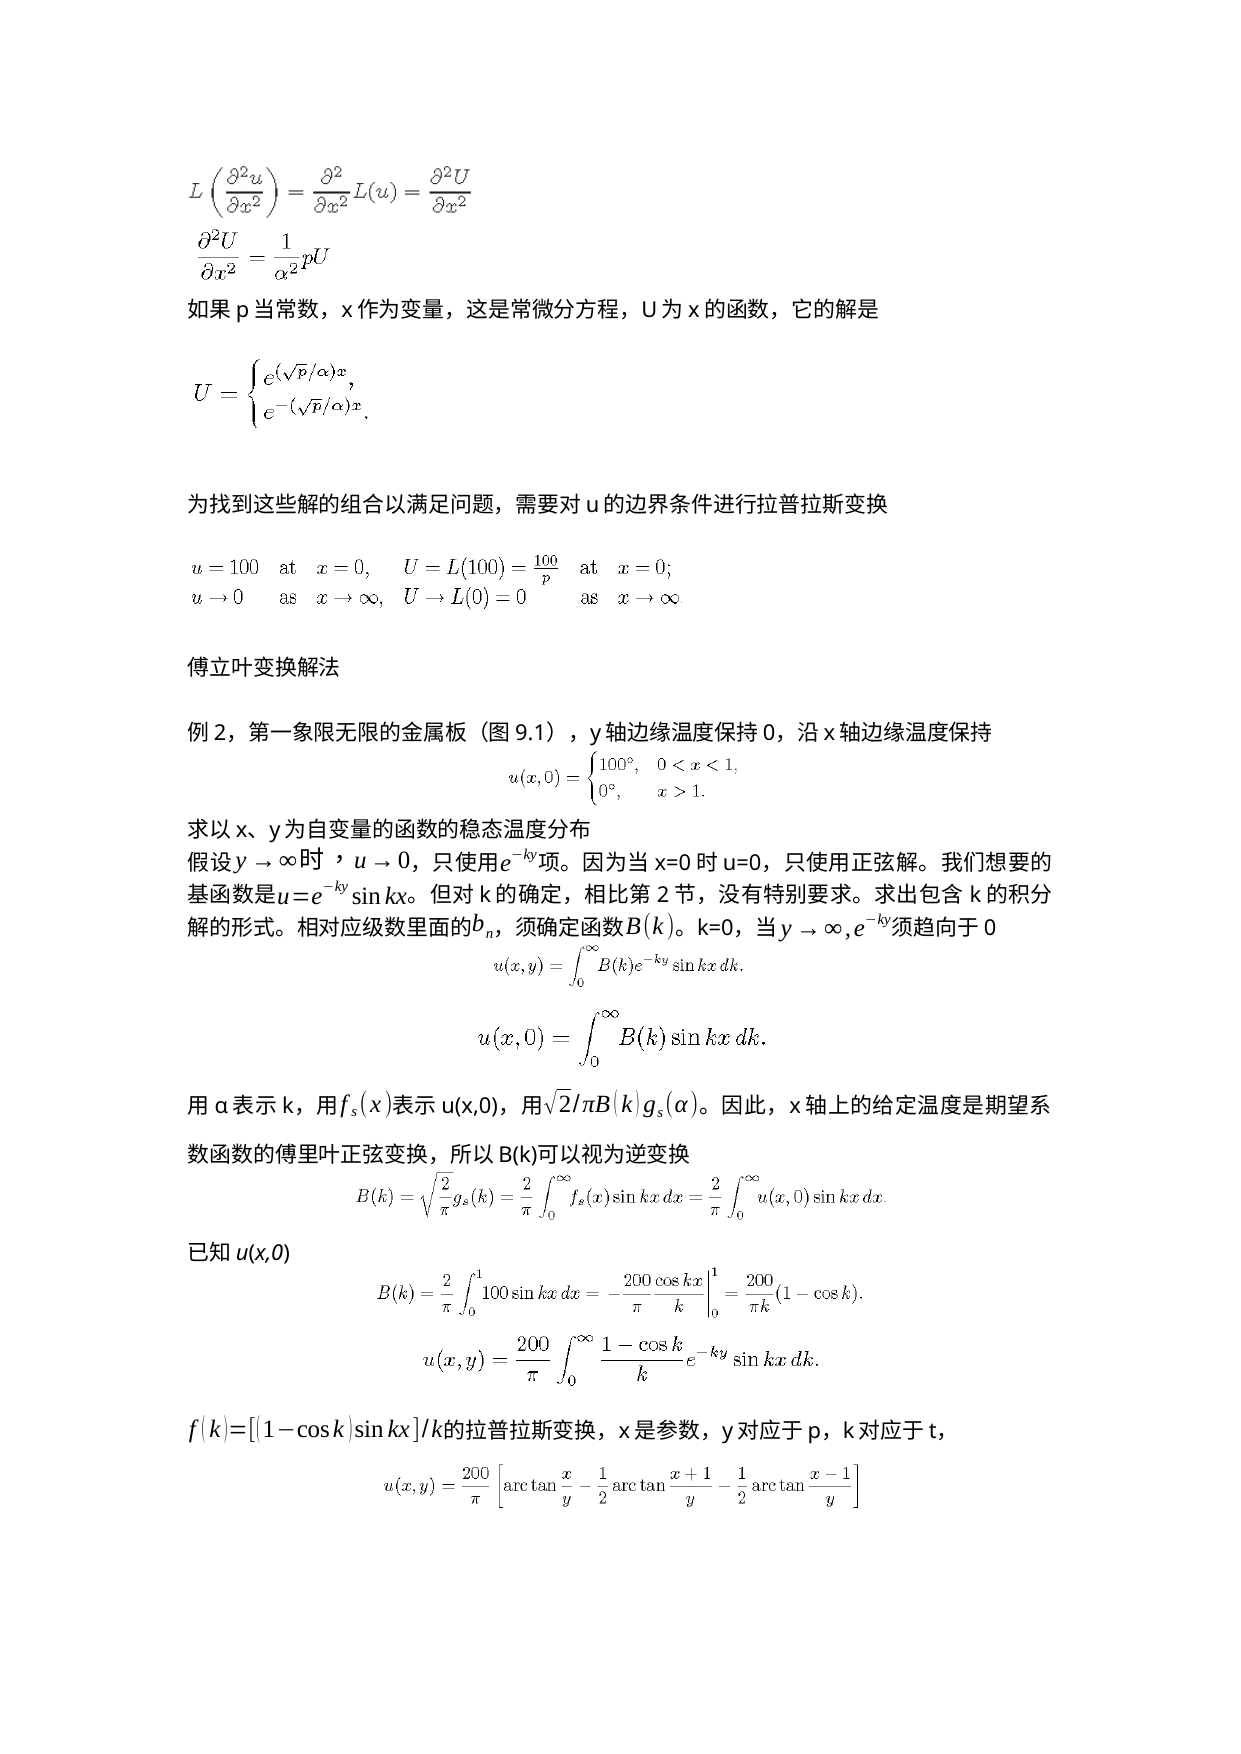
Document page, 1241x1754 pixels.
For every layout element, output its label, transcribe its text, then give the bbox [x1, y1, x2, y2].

text 假设，只使用项。因为当x=0时u=0，只使用正弦解。我们想要的基函数是。但对k的确定，相比第2节，没有特别要求。求出包含k的积分解的形式。相对应级数里面的，须确定函数。k=0，当须趋向于0 [187, 844, 1053, 942]
text 傅立叶变换解法 [187, 649, 1053, 682]
text 求以x、y为自变量的函数的稳态温度分布 [187, 812, 1053, 844]
text 为找到这些解的组合以满足问题，需要对u的边界条件进行拉普拉斯变换 [187, 487, 1053, 519]
text 用α表示k，用表示u(x,0)，用。因此，x轴上的给定温度是期望系数函数的傅里叶正弦变换，所以B(k)可以视为逆变换 [187, 1072, 1053, 1169]
text 已知u(x,0) [187, 1234, 1053, 1267]
text 例2，第一象限无限的金属板（图9.1），y轴边缘温度保持0，沿x轴边缘温度保持 [187, 714, 1053, 747]
text 如果p当常数，x作为变量，这是常微分方程，U为x的函数，它的解是 [187, 292, 1053, 324]
text 的拉普拉斯变换，x是参数，y对应于p，k对应于t， [187, 1397, 1053, 1462]
